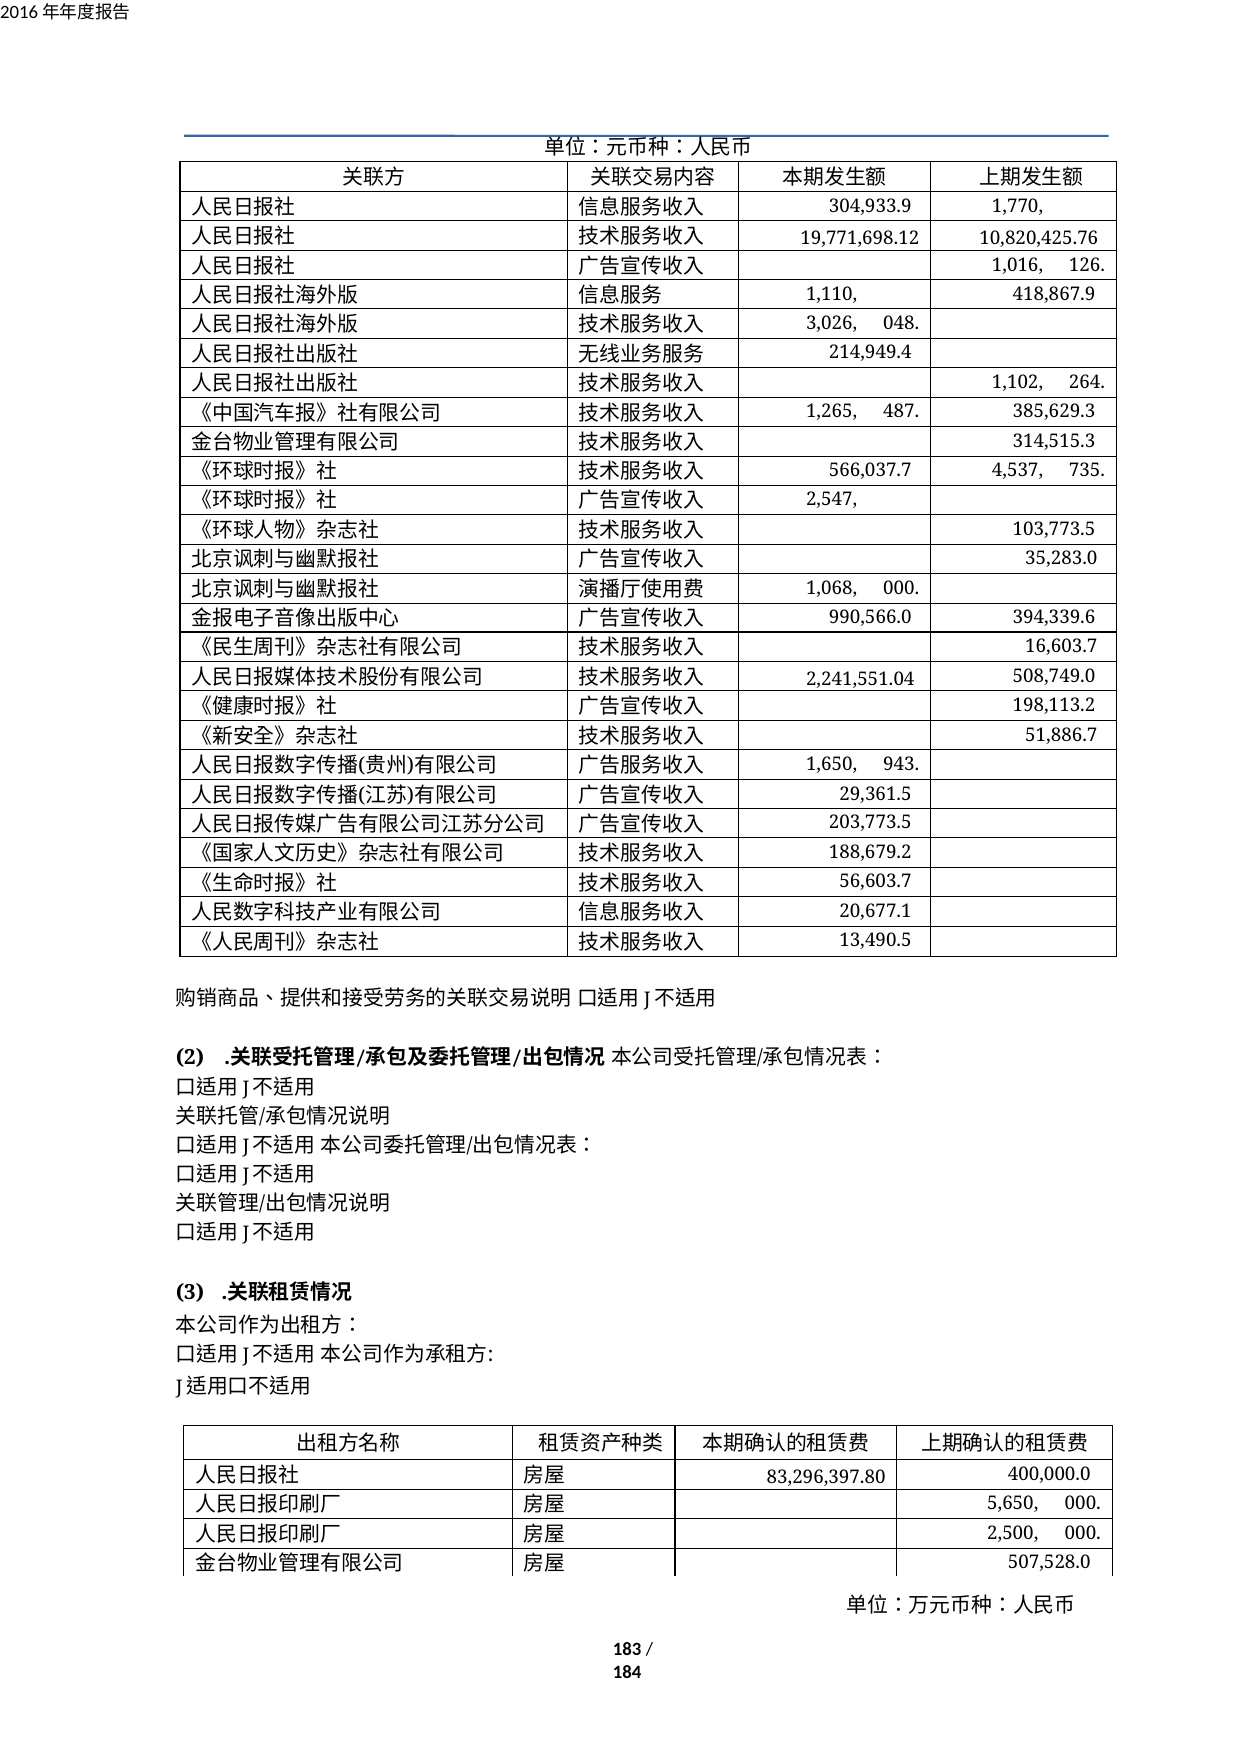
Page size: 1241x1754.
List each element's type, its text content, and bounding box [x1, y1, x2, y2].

text 口适用J不适用 本公司作为承租方: [176, 1338, 1120, 1367]
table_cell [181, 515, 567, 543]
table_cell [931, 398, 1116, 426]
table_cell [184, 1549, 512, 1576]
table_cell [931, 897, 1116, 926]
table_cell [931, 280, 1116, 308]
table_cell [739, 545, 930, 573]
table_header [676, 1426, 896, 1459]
text 单位：元币种：人民币 [176, 132, 1120, 161]
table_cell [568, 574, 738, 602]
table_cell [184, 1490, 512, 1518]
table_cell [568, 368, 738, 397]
text J适用口不适用 [176, 1372, 1120, 1400]
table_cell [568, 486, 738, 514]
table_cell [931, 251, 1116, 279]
text 口适用J不适用 本公司委托管理/出包情况表： [176, 1129, 1120, 1158]
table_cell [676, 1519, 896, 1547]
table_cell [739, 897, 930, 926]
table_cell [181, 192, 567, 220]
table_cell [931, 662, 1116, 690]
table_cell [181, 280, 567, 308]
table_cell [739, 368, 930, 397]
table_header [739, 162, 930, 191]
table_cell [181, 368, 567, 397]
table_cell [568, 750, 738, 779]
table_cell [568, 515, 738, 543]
text 口适用J不适用 [176, 1216, 1120, 1245]
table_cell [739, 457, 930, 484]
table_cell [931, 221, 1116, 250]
list .关联受托管理/承包及委托管理/出包情况 本公司受托管理/承包情况表： [176, 1036, 1120, 1071]
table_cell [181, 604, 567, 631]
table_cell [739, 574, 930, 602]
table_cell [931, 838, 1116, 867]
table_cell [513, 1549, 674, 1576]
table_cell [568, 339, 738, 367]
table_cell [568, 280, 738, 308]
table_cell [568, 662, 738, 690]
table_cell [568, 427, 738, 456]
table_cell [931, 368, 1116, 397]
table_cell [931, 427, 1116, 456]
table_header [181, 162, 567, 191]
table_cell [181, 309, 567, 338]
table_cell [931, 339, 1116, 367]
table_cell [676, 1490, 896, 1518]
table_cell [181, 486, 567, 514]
text 口适用J不适用 [176, 1158, 1120, 1187]
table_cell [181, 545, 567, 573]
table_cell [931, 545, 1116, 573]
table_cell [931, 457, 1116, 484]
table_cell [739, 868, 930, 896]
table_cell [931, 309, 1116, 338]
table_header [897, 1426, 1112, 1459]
text 本公司作为出租方： [176, 1309, 1120, 1338]
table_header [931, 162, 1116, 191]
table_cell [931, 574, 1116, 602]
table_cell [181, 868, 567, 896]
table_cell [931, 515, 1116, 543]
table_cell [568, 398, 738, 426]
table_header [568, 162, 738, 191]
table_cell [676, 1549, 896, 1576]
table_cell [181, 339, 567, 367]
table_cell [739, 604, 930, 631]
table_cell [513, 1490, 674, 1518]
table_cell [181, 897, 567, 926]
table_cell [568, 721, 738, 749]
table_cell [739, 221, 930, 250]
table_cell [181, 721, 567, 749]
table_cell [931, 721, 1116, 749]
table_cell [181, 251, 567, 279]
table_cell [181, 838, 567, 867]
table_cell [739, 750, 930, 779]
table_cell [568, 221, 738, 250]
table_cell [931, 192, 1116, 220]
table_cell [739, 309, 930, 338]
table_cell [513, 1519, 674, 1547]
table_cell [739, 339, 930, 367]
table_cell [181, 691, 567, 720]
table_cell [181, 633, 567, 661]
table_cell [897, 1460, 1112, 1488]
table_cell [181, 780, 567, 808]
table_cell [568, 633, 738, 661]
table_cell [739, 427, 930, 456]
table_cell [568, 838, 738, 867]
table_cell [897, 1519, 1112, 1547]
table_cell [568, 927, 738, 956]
text 购销商品、提供和接受劳务的关联交易说明 口适用J不适用 [176, 982, 1120, 1011]
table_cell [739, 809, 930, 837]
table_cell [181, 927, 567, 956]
text 关联管理/出包情况说明 [176, 1187, 1120, 1216]
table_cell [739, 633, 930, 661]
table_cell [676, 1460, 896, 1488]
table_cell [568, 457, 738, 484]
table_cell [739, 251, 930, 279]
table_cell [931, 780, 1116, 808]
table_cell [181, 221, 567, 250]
text 口适用J不适用 [176, 1071, 1120, 1100]
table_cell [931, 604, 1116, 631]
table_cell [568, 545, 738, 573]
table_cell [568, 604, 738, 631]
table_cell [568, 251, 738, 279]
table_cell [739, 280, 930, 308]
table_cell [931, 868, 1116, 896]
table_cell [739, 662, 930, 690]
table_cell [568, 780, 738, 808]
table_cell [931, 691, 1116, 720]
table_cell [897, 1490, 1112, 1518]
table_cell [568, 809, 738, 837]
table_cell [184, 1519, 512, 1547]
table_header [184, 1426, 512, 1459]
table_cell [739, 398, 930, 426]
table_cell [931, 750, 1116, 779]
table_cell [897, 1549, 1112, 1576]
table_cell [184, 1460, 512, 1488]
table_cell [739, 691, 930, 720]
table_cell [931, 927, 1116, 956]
list .关联租赁情况 [176, 1276, 1120, 1305]
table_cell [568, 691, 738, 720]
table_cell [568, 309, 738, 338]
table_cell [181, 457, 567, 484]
text 关联托管/承包情况说明 [176, 1100, 1120, 1129]
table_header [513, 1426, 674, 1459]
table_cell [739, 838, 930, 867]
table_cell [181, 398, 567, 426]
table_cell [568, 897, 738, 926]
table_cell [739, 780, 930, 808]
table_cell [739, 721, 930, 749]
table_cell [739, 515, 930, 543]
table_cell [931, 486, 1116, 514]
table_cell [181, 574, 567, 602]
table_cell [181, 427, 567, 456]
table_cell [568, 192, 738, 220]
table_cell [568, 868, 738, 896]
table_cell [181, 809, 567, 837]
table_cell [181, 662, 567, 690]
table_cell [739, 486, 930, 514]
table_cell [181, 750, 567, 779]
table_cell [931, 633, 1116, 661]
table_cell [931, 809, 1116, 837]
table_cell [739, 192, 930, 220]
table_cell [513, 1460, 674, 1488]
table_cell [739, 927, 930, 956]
